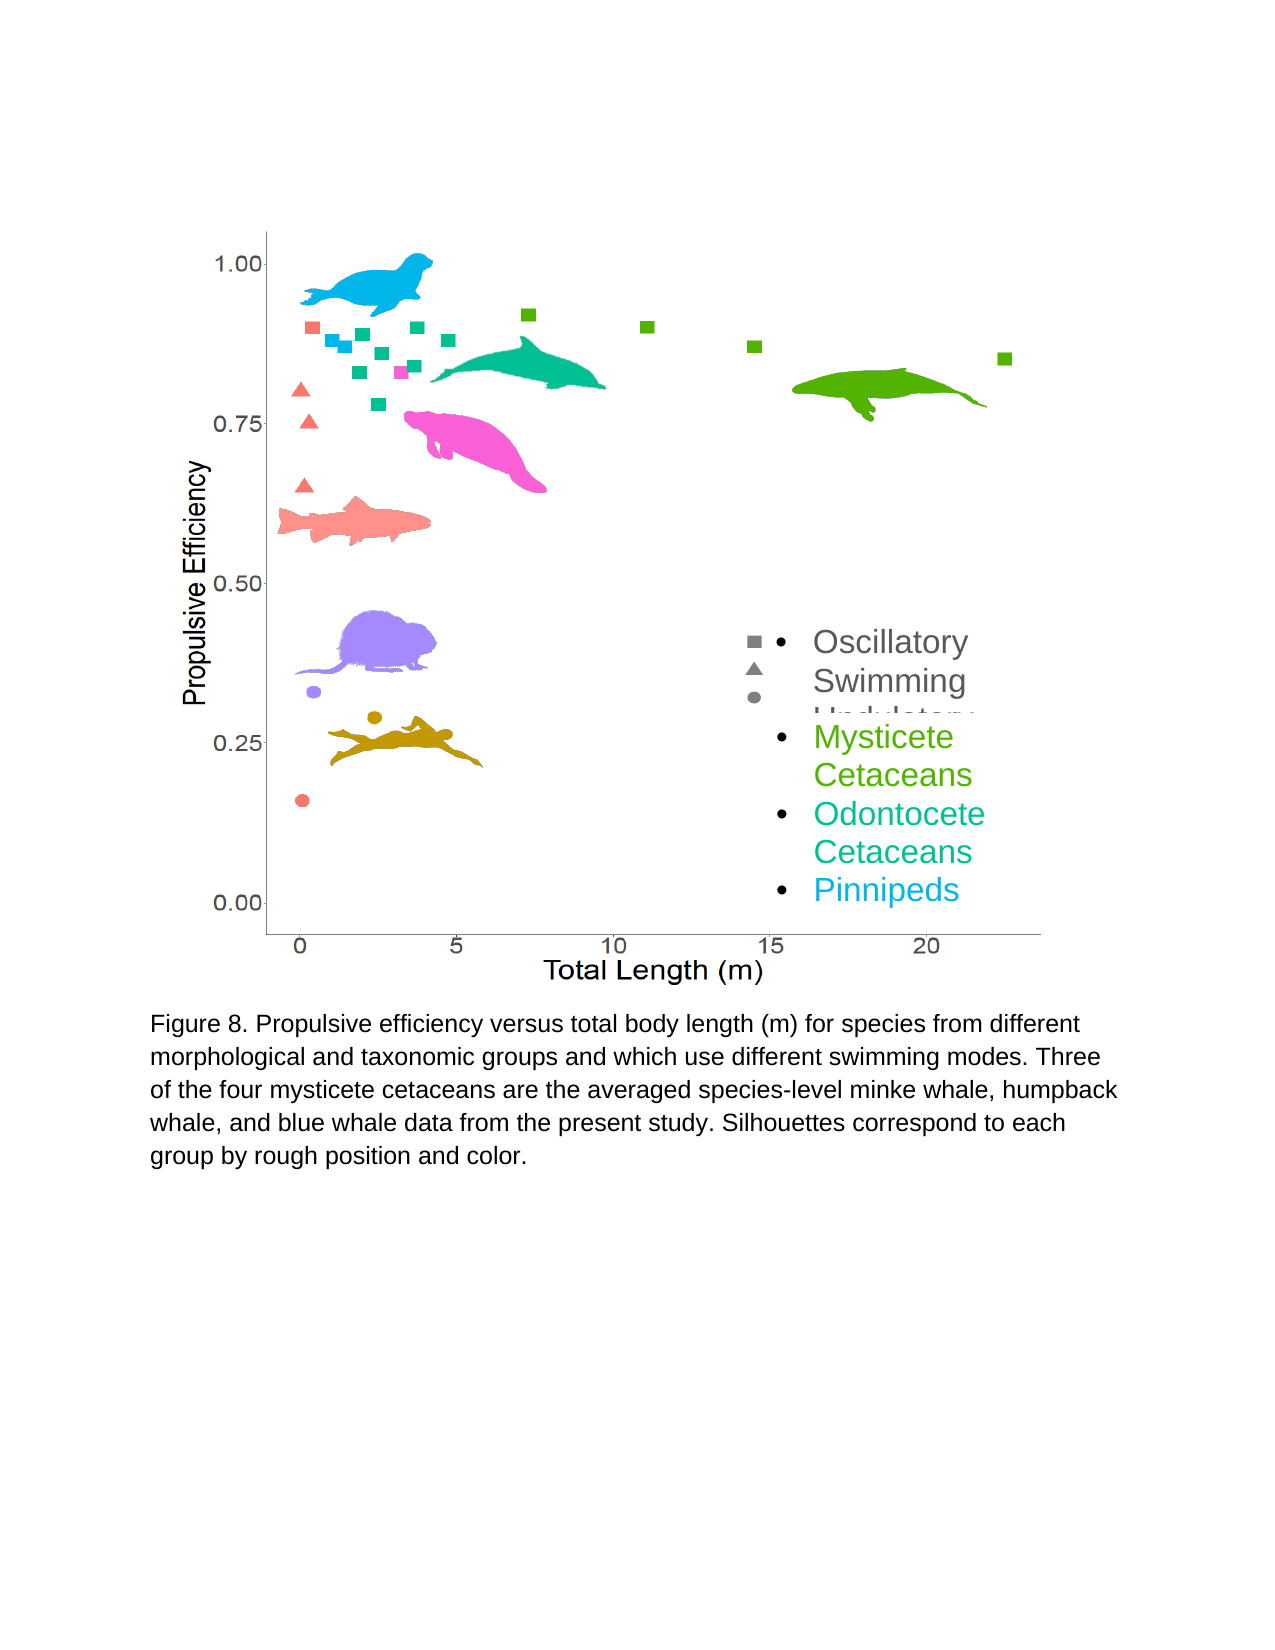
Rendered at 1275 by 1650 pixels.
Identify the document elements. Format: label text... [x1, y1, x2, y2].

picture [323, 716, 486, 769]
picture [294, 609, 437, 675]
picture [403, 411, 547, 493]
picture [277, 496, 431, 546]
picture [785, 362, 996, 426]
picture [421, 330, 614, 398]
text Figure 8. Propulsive efficiency versus total body length (m) for species from different morphological and taxonomic groups and which use different swimming modes. Three of the four mysticete cetaceans are the averaged species-level minke whale, humpback whale, and blue whale data from the present study. Silhouettes correspond to each group by rough position and color. [150, 1008, 1125, 1169]
picture [293, 245, 439, 326]
